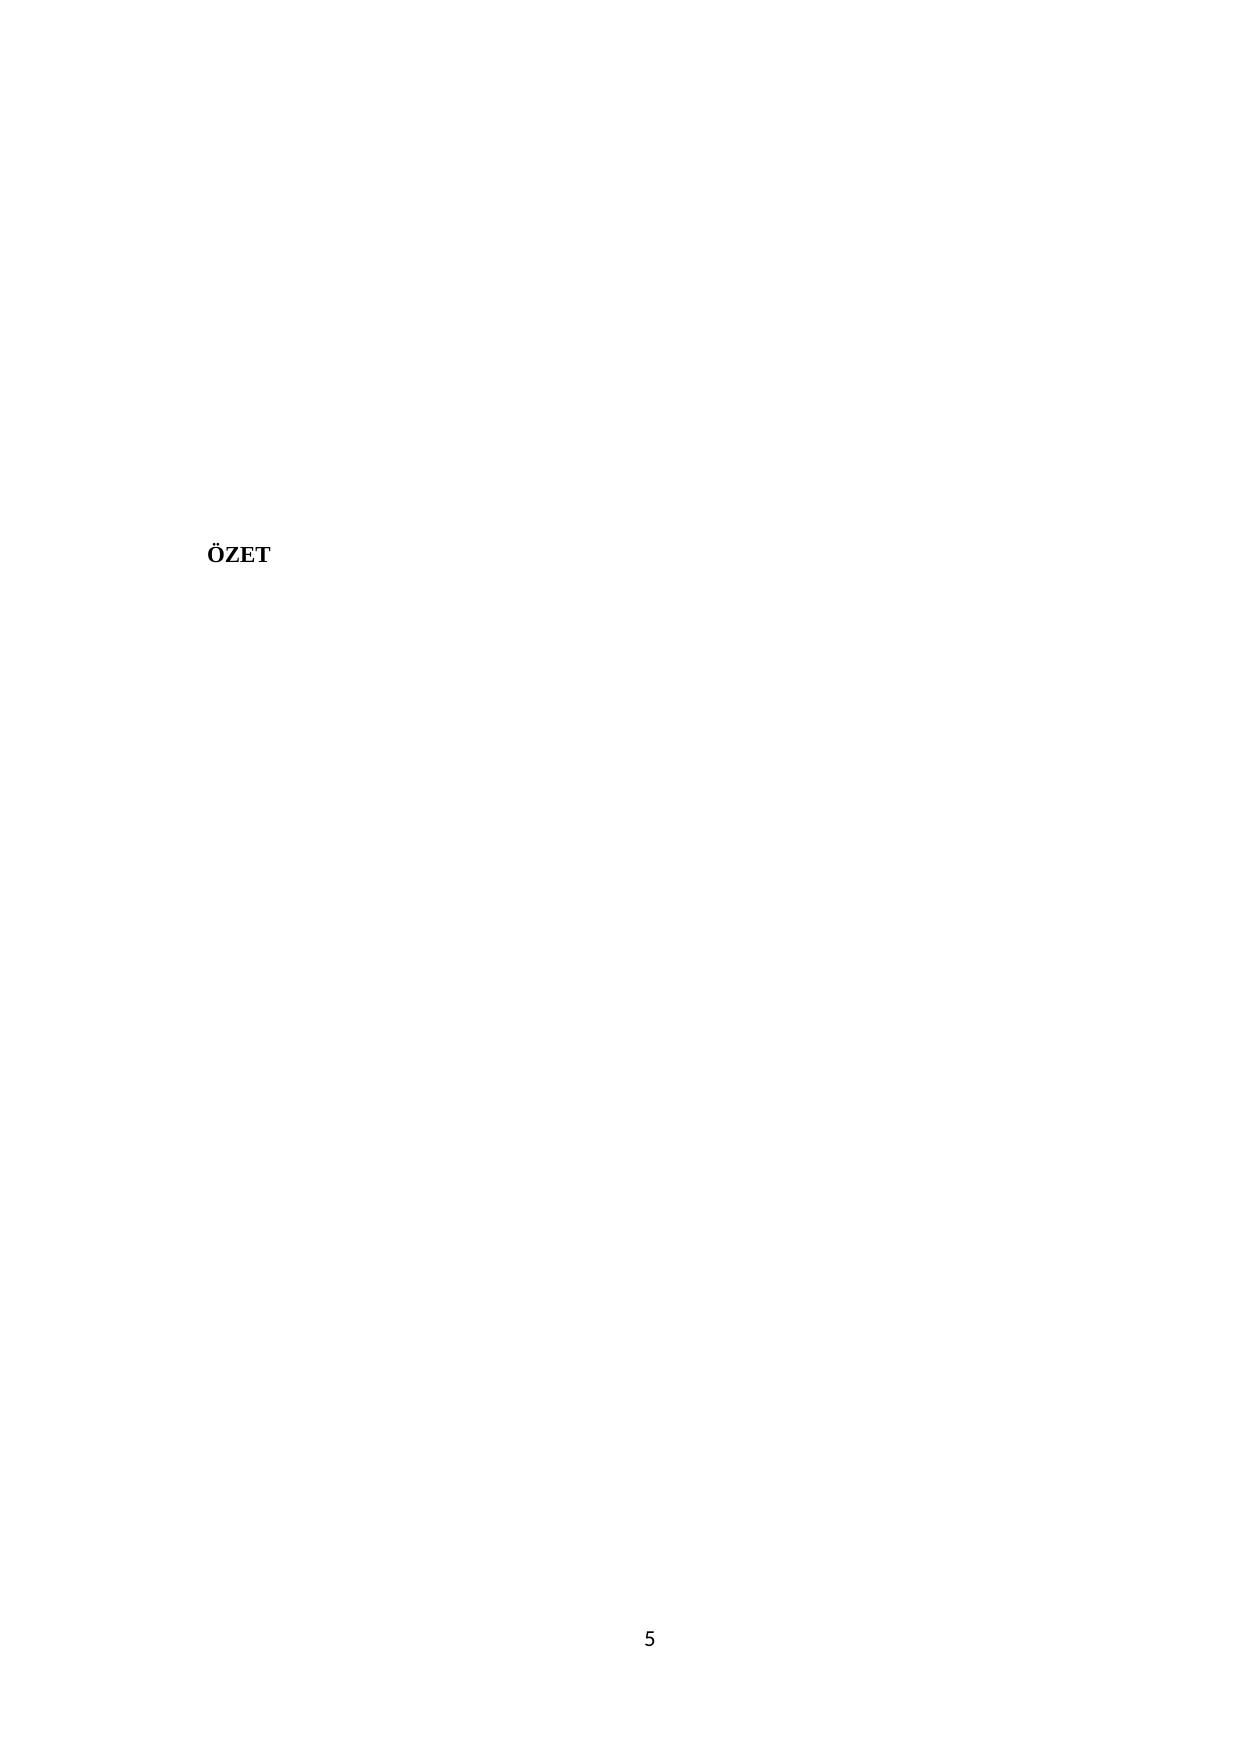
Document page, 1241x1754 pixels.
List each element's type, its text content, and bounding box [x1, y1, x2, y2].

text ÖZET [207, 542, 1092, 568]
